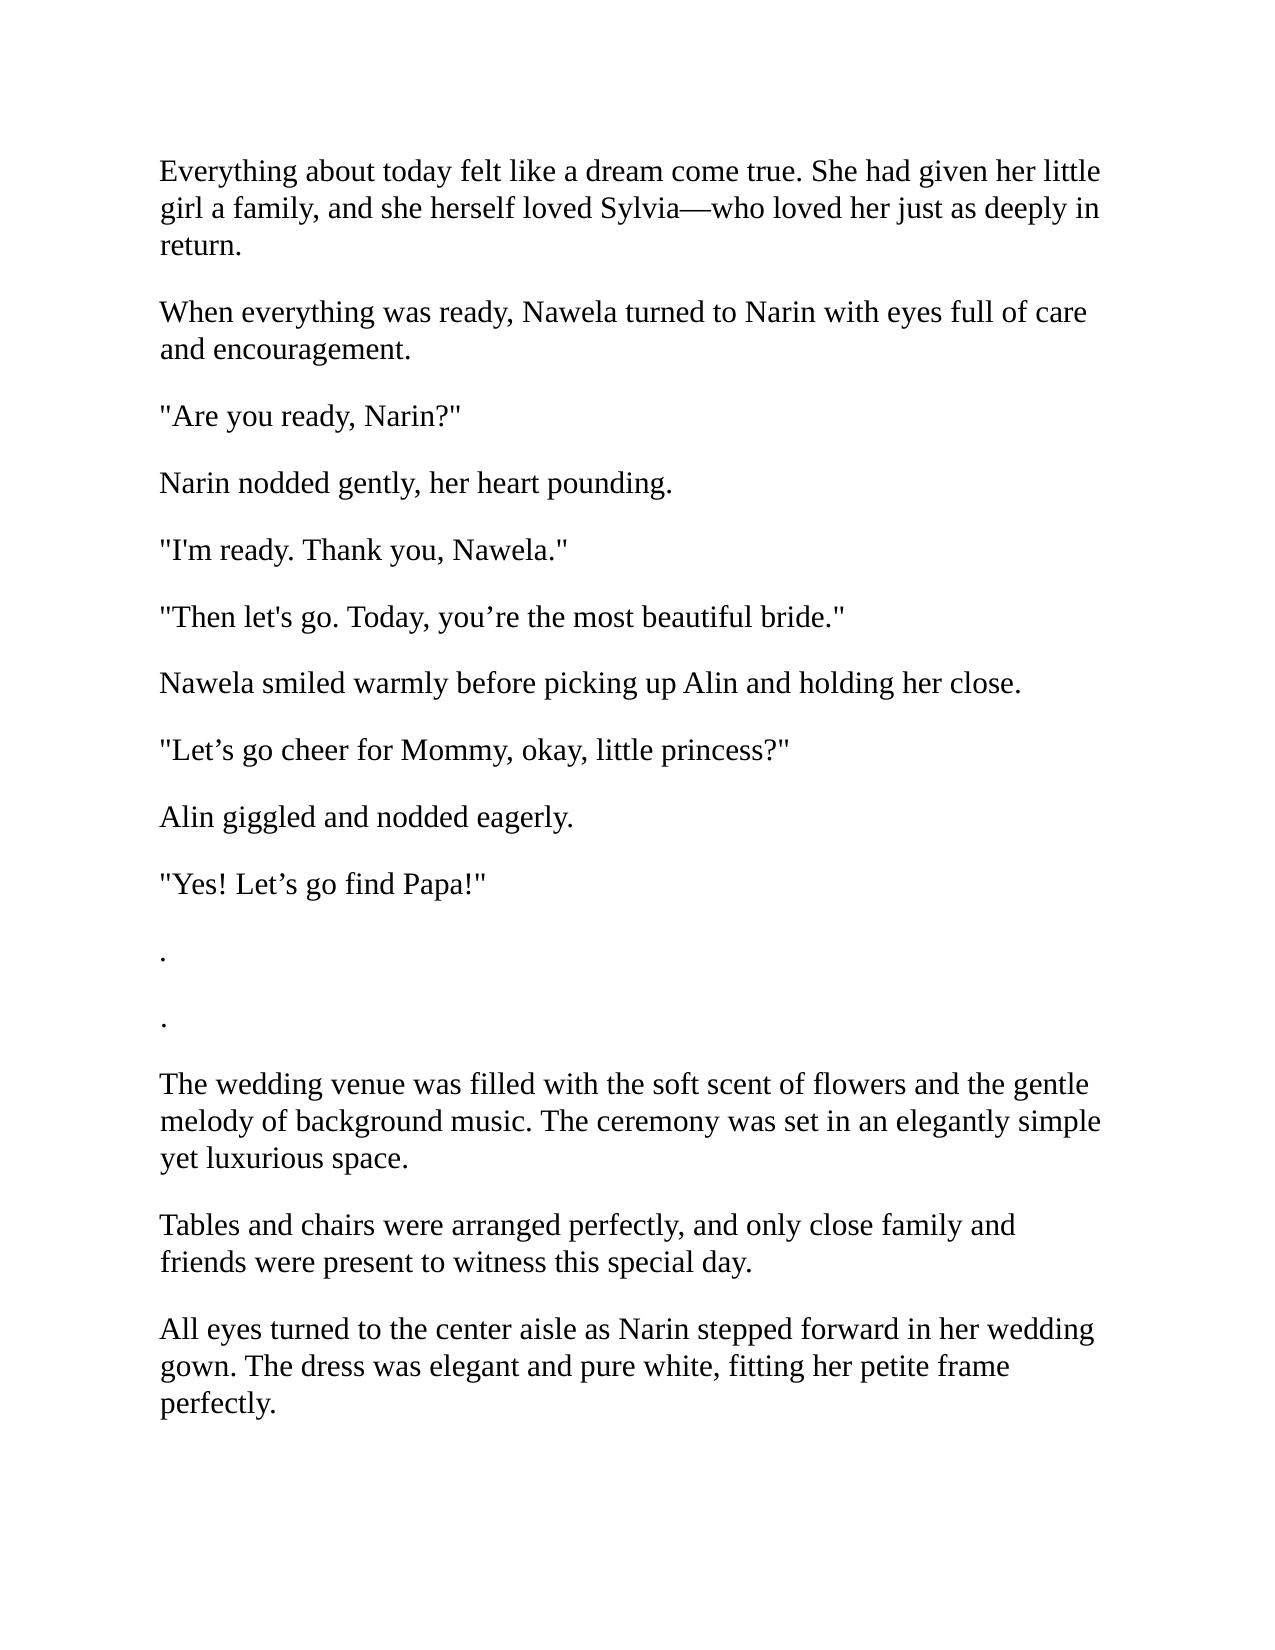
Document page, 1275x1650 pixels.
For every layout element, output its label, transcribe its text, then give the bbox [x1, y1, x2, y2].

text . . [159, 932, 176, 1035]
text Everything about today felt like a dream come true. She had given her little girl a family, and she herself loved Sylvia—who loved her just as deeply in return. [159, 153, 1108, 262]
text When everything was ready, Nawela turned to Narin with eyes full of care and encouragement. [159, 293, 1108, 366]
text The wedding venue was filled with the soft scent of flowers and the gentle melody of background music. The ceremony was set in an elegantly simple yet luxurious space. [159, 1065, 1108, 1175]
text "Let’s go cheer for Mommy, okay, little princess?" [159, 732, 1108, 768]
text Alin giggled and nodded eagerly. [159, 798, 1108, 834]
text All eyes turned to the center aisle as Narin stepped forward in her wedding gown. The dress was elegant and pure white, fitting her petite frame perfectly. [159, 1310, 1108, 1420]
text Narin nodded gently, her heart pounding. [159, 464, 1108, 500]
text "Then let's go. Today, you’re the most beautiful bride." [159, 598, 1108, 634]
text Nawela smiled warmly before picking up Alin and holding her close. [159, 665, 1108, 701]
text Tables and chairs were arranged perfectly, and only close family and friends were present to witness this special day. [159, 1206, 1108, 1279]
text "Are you ready, Narin?" [159, 397, 1108, 433]
text "Yes! Let’s go find Papa!" [159, 865, 1108, 901]
text "I'm ready. Thank you, Nawela." [159, 531, 1108, 567]
